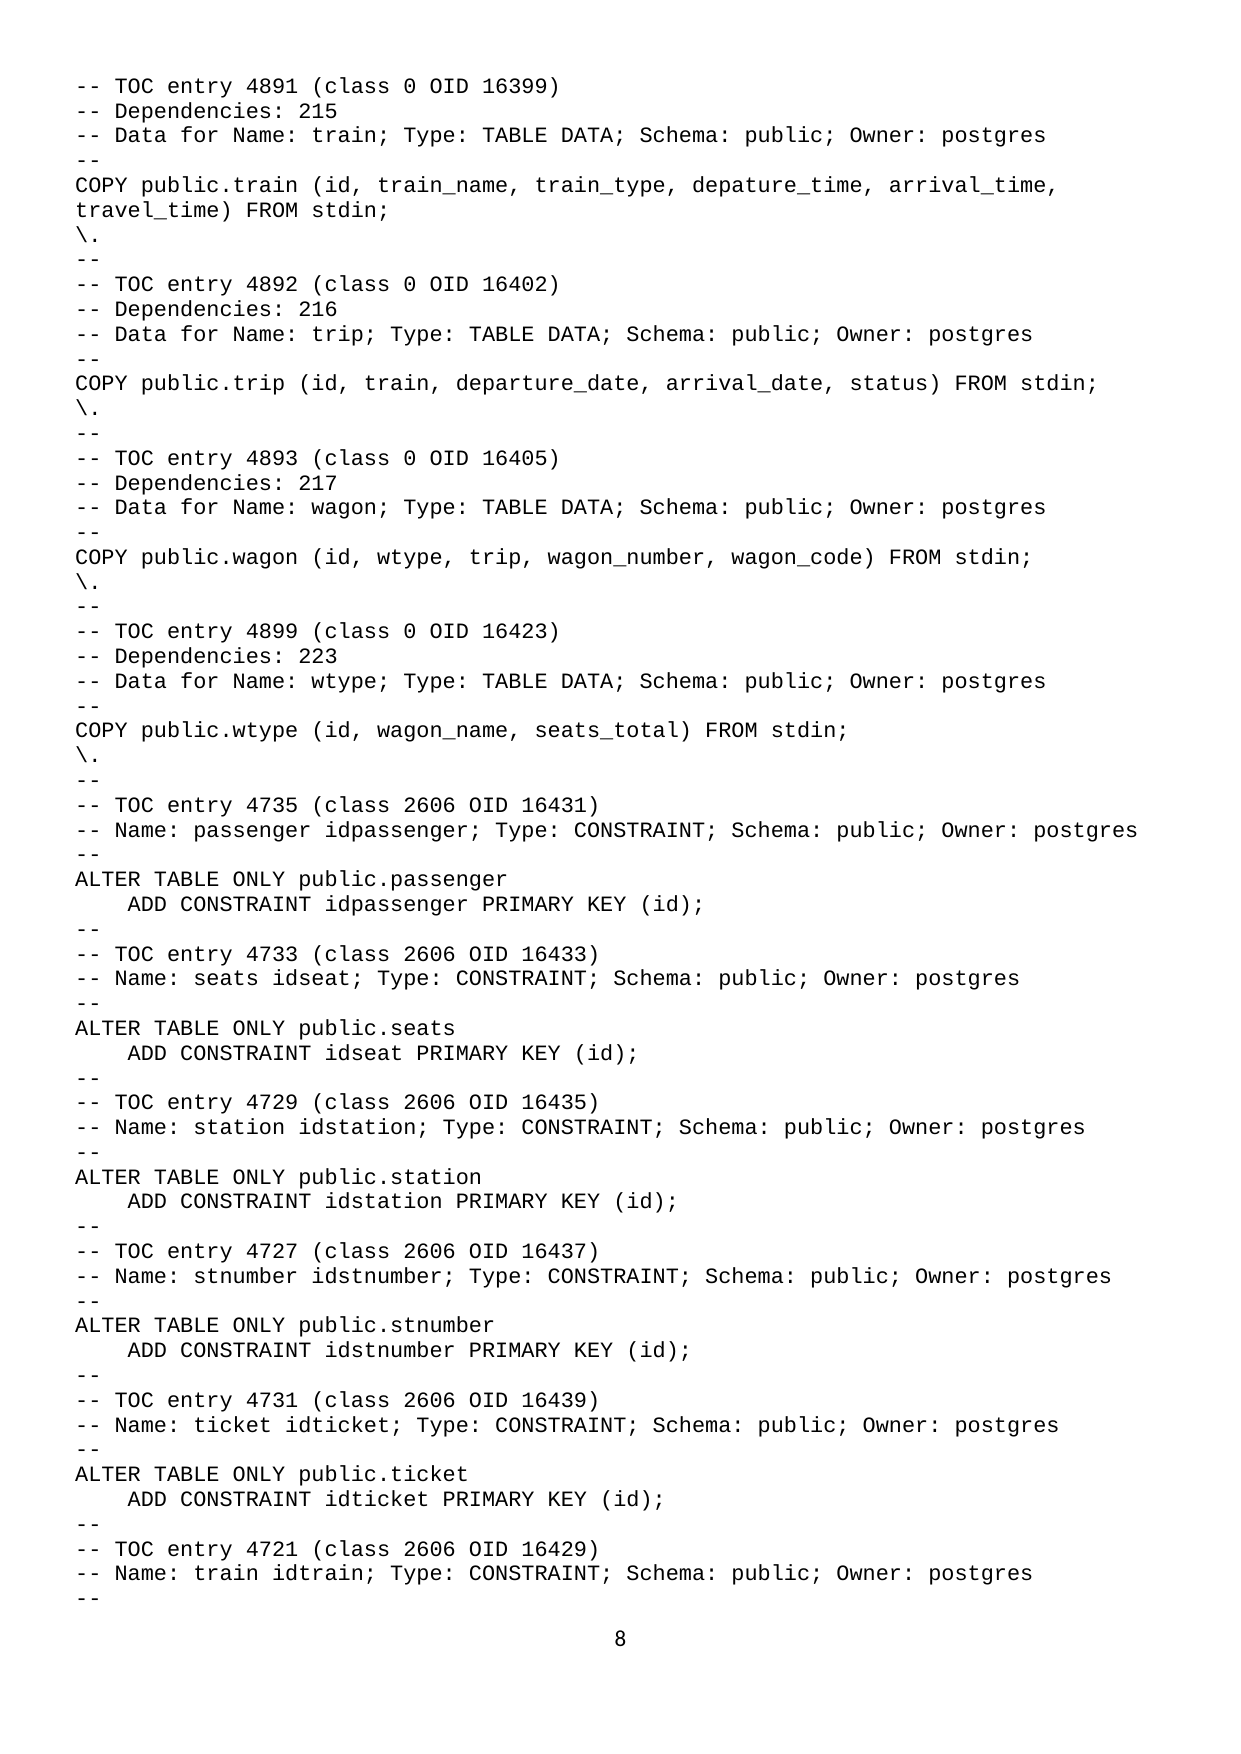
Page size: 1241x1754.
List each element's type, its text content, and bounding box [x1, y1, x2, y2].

text -- [75, 769, 1165, 794]
text -- TOC entry 4727 (class 2606 OID 16437) [75, 1240, 1165, 1265]
text -- [75, 843, 1165, 868]
text -- [75, 1364, 1165, 1389]
text -- [75, 248, 1165, 273]
text -- TOC entry 4899 (class 0 OID 16423) [75, 620, 1165, 645]
text ALTER TABLE ONLY public.station [75, 1166, 1165, 1191]
text -- Dependencies: 223 [75, 645, 1165, 670]
text ADD CONSTRAINT idseat PRIMARY KEY (id); [75, 1042, 1165, 1067]
text -- [75, 918, 1165, 943]
text ALTER TABLE ONLY public.passenger [75, 868, 1165, 893]
text -- Name: stnumber idstnumber; Type: CONSTRAINT; Schema: public; Owner: postgres [75, 1265, 1165, 1290]
text -- [75, 1067, 1165, 1091]
text -- Dependencies: 217 [75, 472, 1165, 496]
text ALTER TABLE ONLY public.stnumber [75, 1314, 1165, 1339]
text ALTER TABLE ONLY public.ticket [75, 1463, 1165, 1488]
text ADD CONSTRAINT idstnumber PRIMARY KEY (id); [75, 1339, 1165, 1364]
text -- Name: passenger idpassenger; Type: CONSTRAINT; Schema: public; Owner: postgres [75, 819, 1165, 843]
text -- [75, 1513, 1165, 1538]
text -- Data for Name: wtype; Type: TABLE DATA; Schema: public; Owner: postgres [75, 670, 1165, 695]
text -- Dependencies: 215 [75, 100, 1165, 124]
text ADD CONSTRAINT idticket PRIMARY KEY (id); [75, 1488, 1165, 1513]
text ALTER TABLE ONLY public.seats [75, 1017, 1165, 1042]
text -- TOC entry 4891 (class 0 OID 16399) [75, 75, 1165, 100]
text COPY public.train (id, train_name, train_type, depature_time, arrival_time, travel_time) FROM stdin; [75, 174, 1165, 224]
text -- TOC entry 4735 (class 2606 OID 16431) [75, 794, 1165, 819]
text -- [75, 1141, 1165, 1166]
text ADD CONSTRAINT idstation PRIMARY KEY (id); [75, 1191, 1165, 1215]
text -- TOC entry 4721 (class 2606 OID 16429) [75, 1538, 1165, 1562]
text -- Data for Name: wagon; Type: TABLE DATA; Schema: public; Owner: postgres [75, 496, 1165, 521]
text \. [75, 744, 1165, 769]
text \. [75, 397, 1165, 422]
text -- [75, 422, 1165, 447]
text -- Data for Name: trip; Type: TABLE DATA; Schema: public; Owner: postgres [75, 323, 1165, 348]
text -- Dependencies: 216 [75, 298, 1165, 323]
text -- Name: seats idseat; Type: CONSTRAINT; Schema: public; Owner: postgres [75, 967, 1165, 992]
text \. [75, 571, 1165, 596]
text -- [75, 1215, 1165, 1240]
text -- TOC entry 4731 (class 2606 OID 16439) [75, 1389, 1165, 1414]
text -- [75, 992, 1165, 1017]
text COPY public.trip (id, train, departure_date, arrival_date, status) FROM stdin; [75, 372, 1165, 397]
text -- [75, 348, 1165, 372]
text -- [75, 1290, 1165, 1314]
text -- [75, 596, 1165, 620]
text -- TOC entry 4892 (class 0 OID 16402) [75, 273, 1165, 298]
text -- TOC entry 4893 (class 0 OID 16405) [75, 447, 1165, 472]
text -- Name: ticket idticket; Type: CONSTRAINT; Schema: public; Owner: postgres [75, 1414, 1165, 1438]
text COPY public.wagon (id, wtype, trip, wagon_number, wagon_code) FROM stdin; [75, 546, 1165, 571]
text -- Data for Name: train; Type: TABLE DATA; Schema: public; Owner: postgres [75, 124, 1165, 149]
text -- TOC entry 4733 (class 2606 OID 16433) [75, 943, 1165, 967]
text -- [75, 521, 1165, 546]
text \. [75, 224, 1165, 248]
text -- TOC entry 4729 (class 2606 OID 16435) [75, 1091, 1165, 1116]
text -- [75, 1438, 1165, 1463]
text -- Name: train idtrain; Type: CONSTRAINT; Schema: public; Owner: postgres [75, 1562, 1165, 1587]
text -- [75, 1587, 1165, 1612]
text -- [75, 695, 1165, 719]
text -- Name: station idstation; Type: CONSTRAINT; Schema: public; Owner: postgres [75, 1116, 1165, 1141]
text -- [75, 149, 1165, 174]
text ADD CONSTRAINT idpassenger PRIMARY KEY (id); [75, 893, 1165, 918]
text COPY public.wtype (id, wagon_name, seats_total) FROM stdin; [75, 719, 1165, 744]
